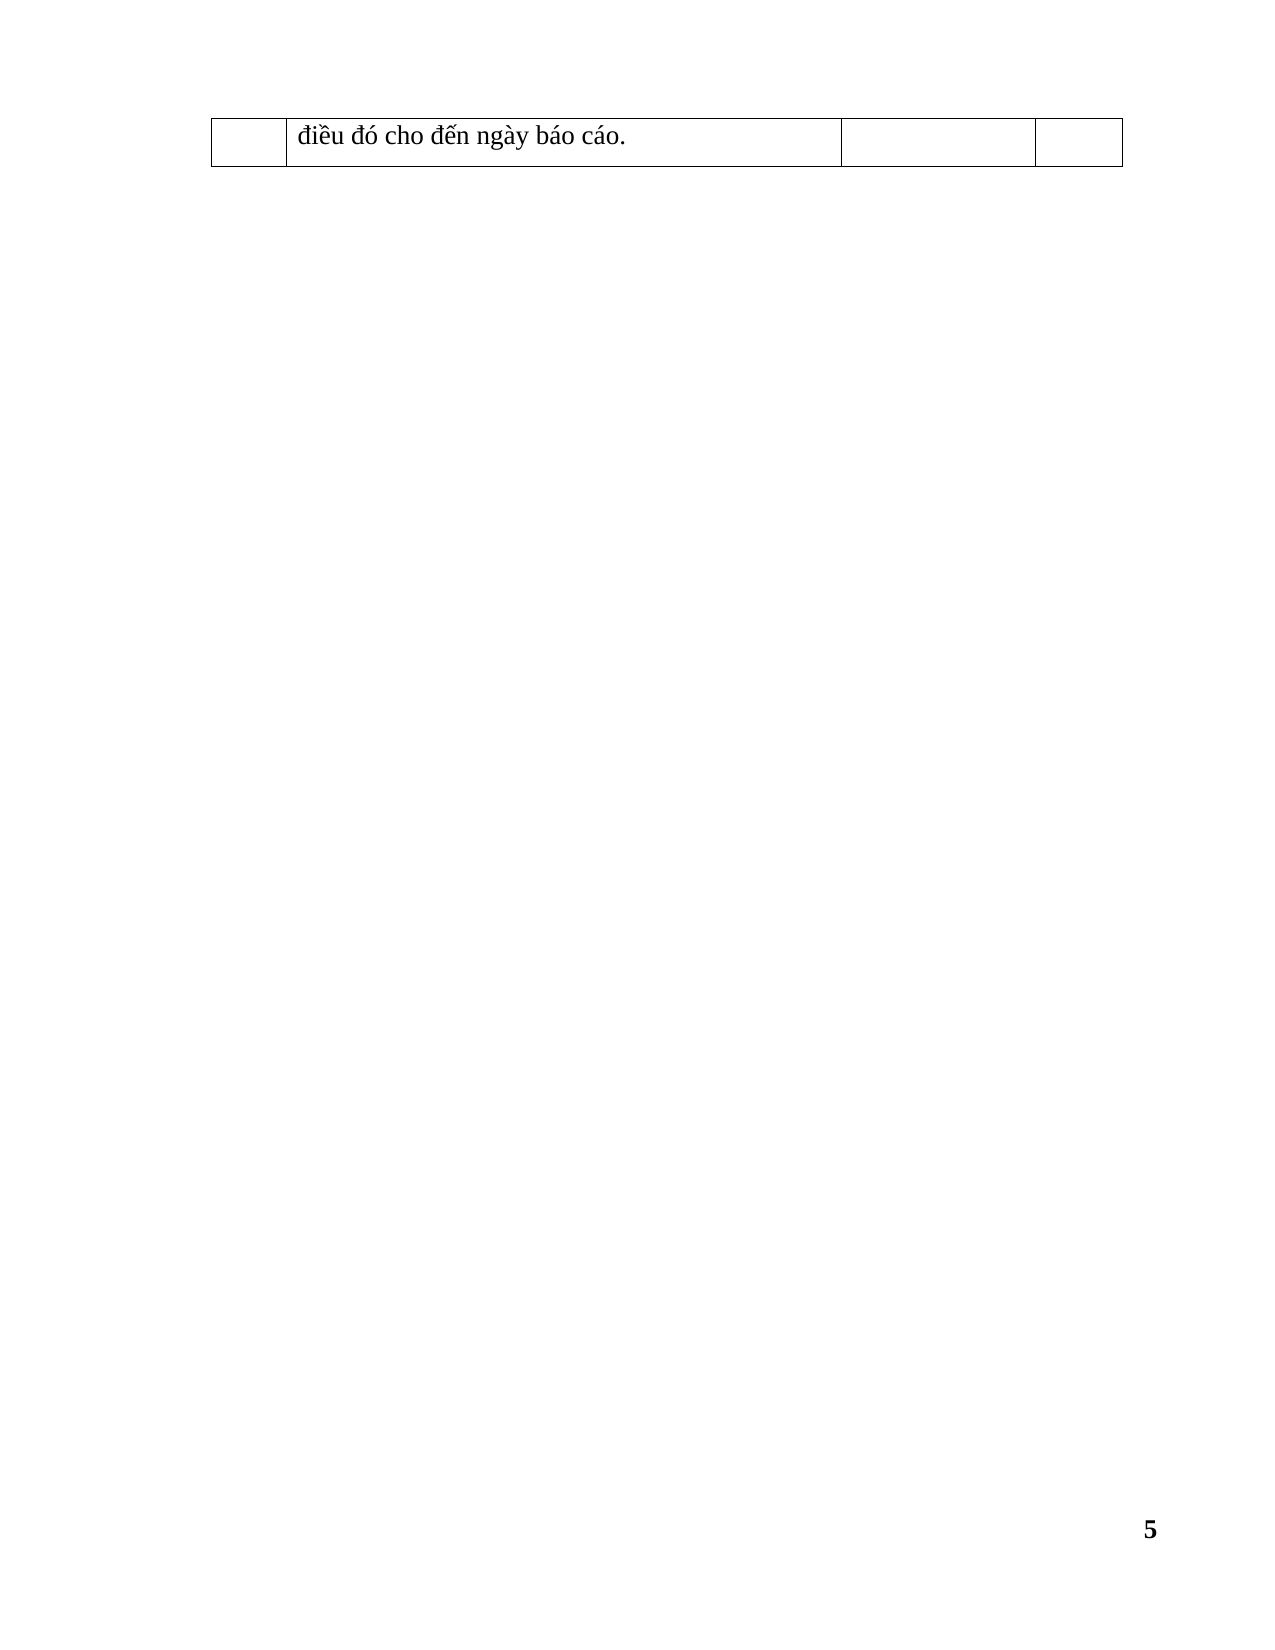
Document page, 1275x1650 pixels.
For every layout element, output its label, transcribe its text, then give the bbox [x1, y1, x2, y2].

table_cell 18 [212, 119, 286, 166]
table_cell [287, 119, 841, 166]
table_cell Trình bày [842, 119, 1035, 166]
table_cell [1036, 119, 1122, 166]
